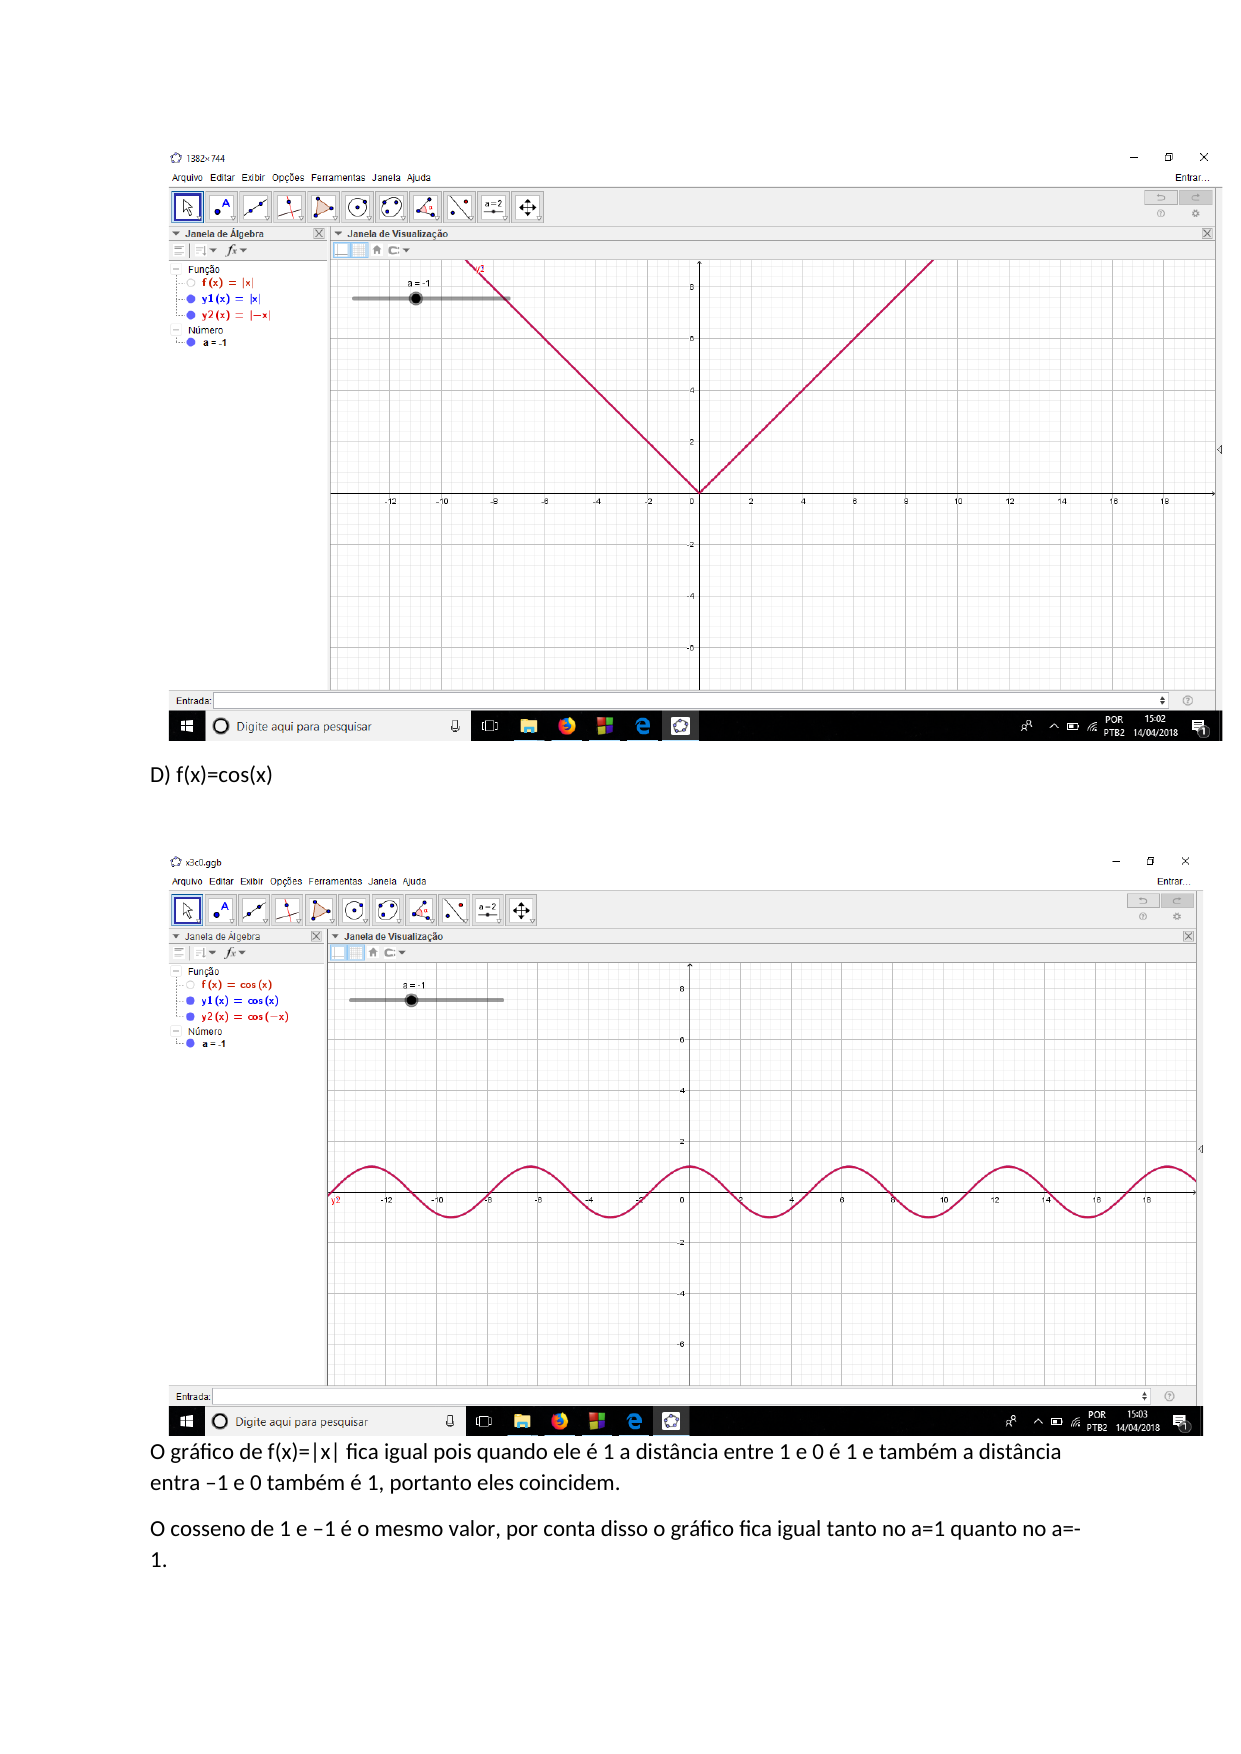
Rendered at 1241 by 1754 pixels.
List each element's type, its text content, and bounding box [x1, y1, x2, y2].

text O gráfico de f(x)=|x| fica igual pois quando ele é 1 a distância entre 1 e 0 é 1 e também a distância entra –1 e 0 também é 1, portanto eles coincidem. [150, 853, 1090, 1496]
text D) f(x)=cos(x) [150, 760, 1090, 788]
text O cosseno de 1 e –1 é o mesmo valor, por conta disso o gráfico fica igual tanto no a=1 quanto no a=-1. [150, 1514, 1090, 1573]
